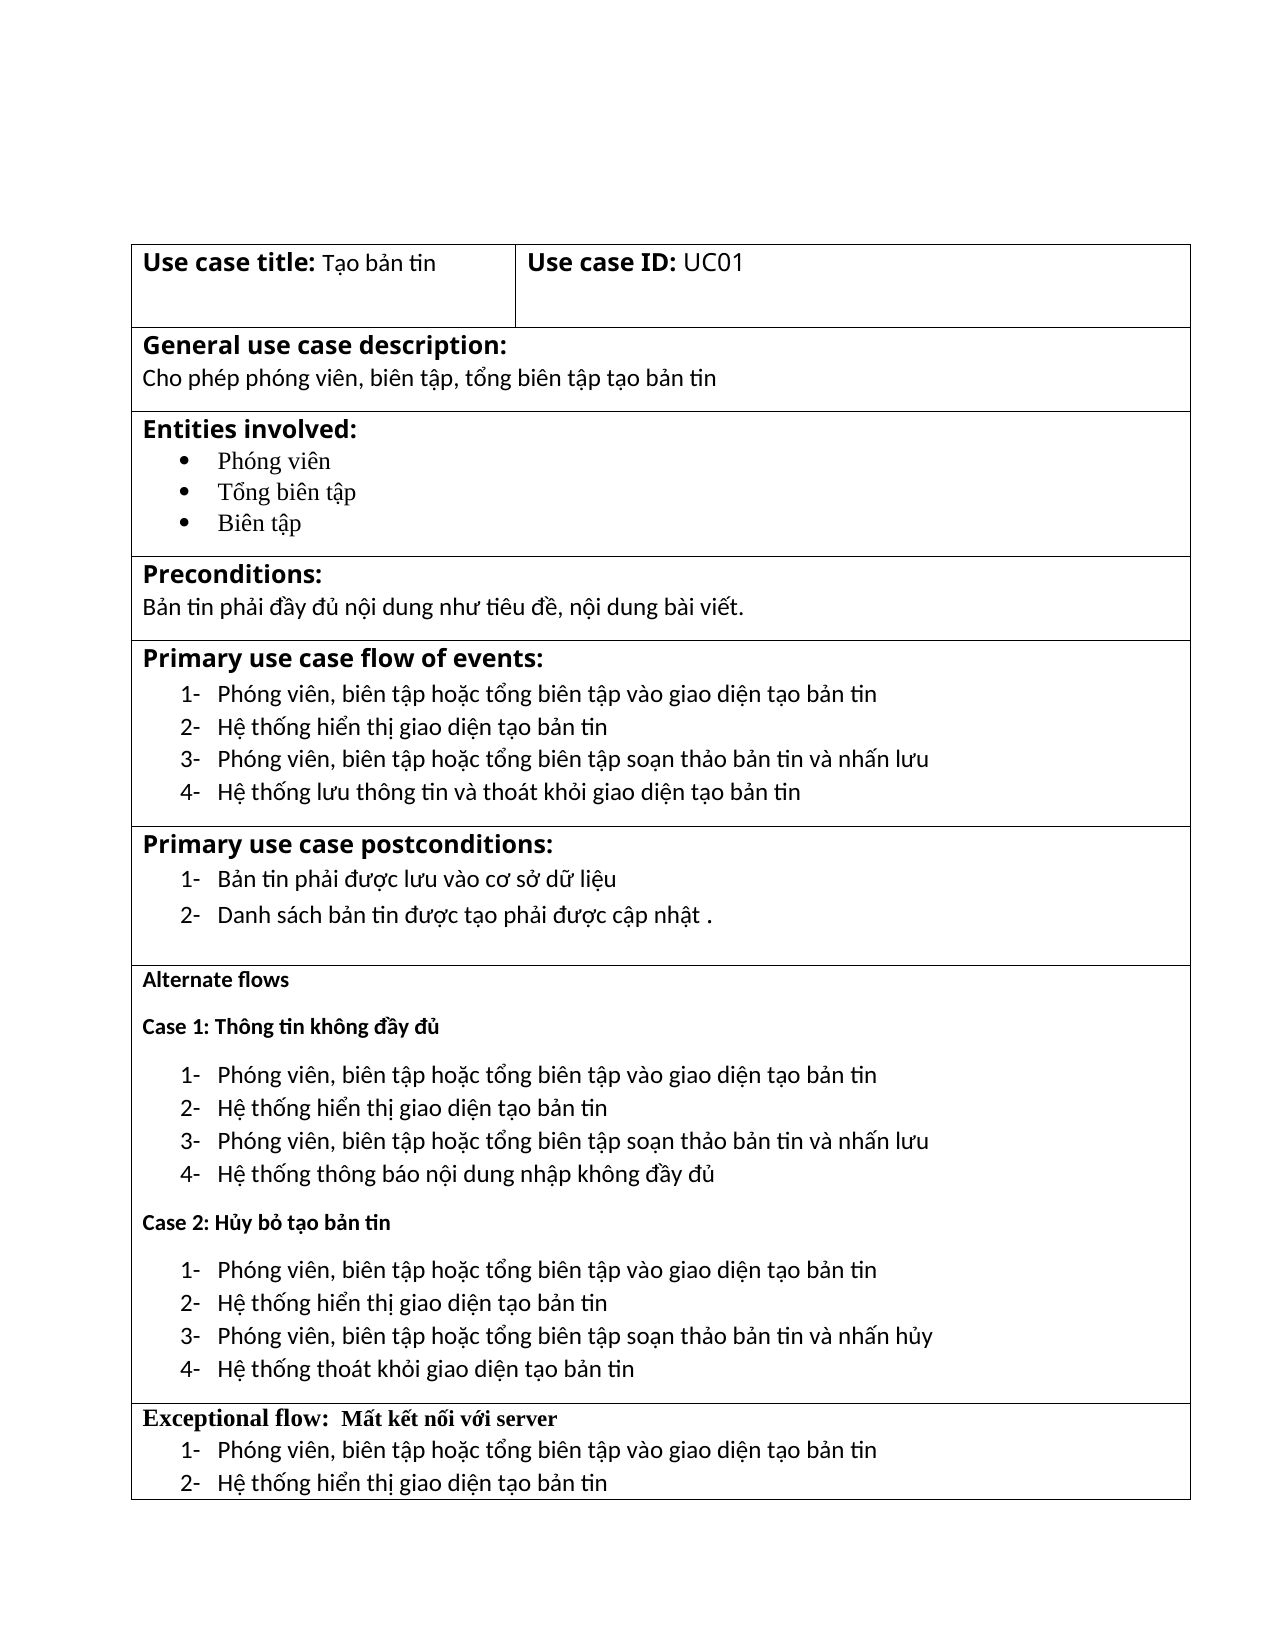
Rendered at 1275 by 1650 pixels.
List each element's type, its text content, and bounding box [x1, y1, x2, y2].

table_cell Entities involved: Phóng viên Tổng biên tập Biên tập [132, 412, 1190, 556]
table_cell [132, 1404, 1190, 1499]
table_header Use case ID: UC01 [516, 245, 1190, 327]
table_cell General use case description: Cho phép phóng viên, biên tập, tổng biên tập tạo bản tin [132, 328, 1190, 411]
table_cell Preconditions: Bản tin phải đầy đủ nội dung như tiêu đề, nội dung bài viết. [132, 557, 1190, 640]
table_cell Primary use case flow of events: Phóng viên, biên tập hoặc tổng biên tập vào giao diện tạo bản tin Hệ thống hiển thị giao diện tạo bản tin Phóng viên, biên tập hoặc tổng biên tập soạn thảo bản tin và nhấn lưu Hệ thống lưu thông tin và thoát khỏi giao diện tạo bản tin [132, 641, 1190, 826]
table_cell Primary use case postconditions: Bản tin phải được lưu vào cơ sở dữ liệu Danh sách bản tin được tạo phải được cập nhật . [132, 827, 1190, 964]
table_header Use case title: Tạo bản tin [132, 245, 515, 327]
table_cell Alternate flows Case 1: Thông tin không đầy đủ Phóng viên, biên tập hoặc tổng biên tập vào giao diện tạo bản tin Hệ thống hiển thị giao diện tạo bản tin Phóng viên, biên tập hoặc tổng biên tập soạn thảo bản tin và nhấn lưu Hệ thống thông báo nội dung nhập không đầy đủ Case 2: Hủy bỏ tạo bản tin Phóng viên, biên tập hoặc tổng biên tập vào giao diện tạo bản tin Hệ thống hiển thị giao diện tạo bản tin Phóng viên, biên tập hoặc tổng biên tập soạn thảo bản tin và nhấn hủy Hệ thống thoát khỏi giao diện tạo bản tin [132, 966, 1190, 1402]
